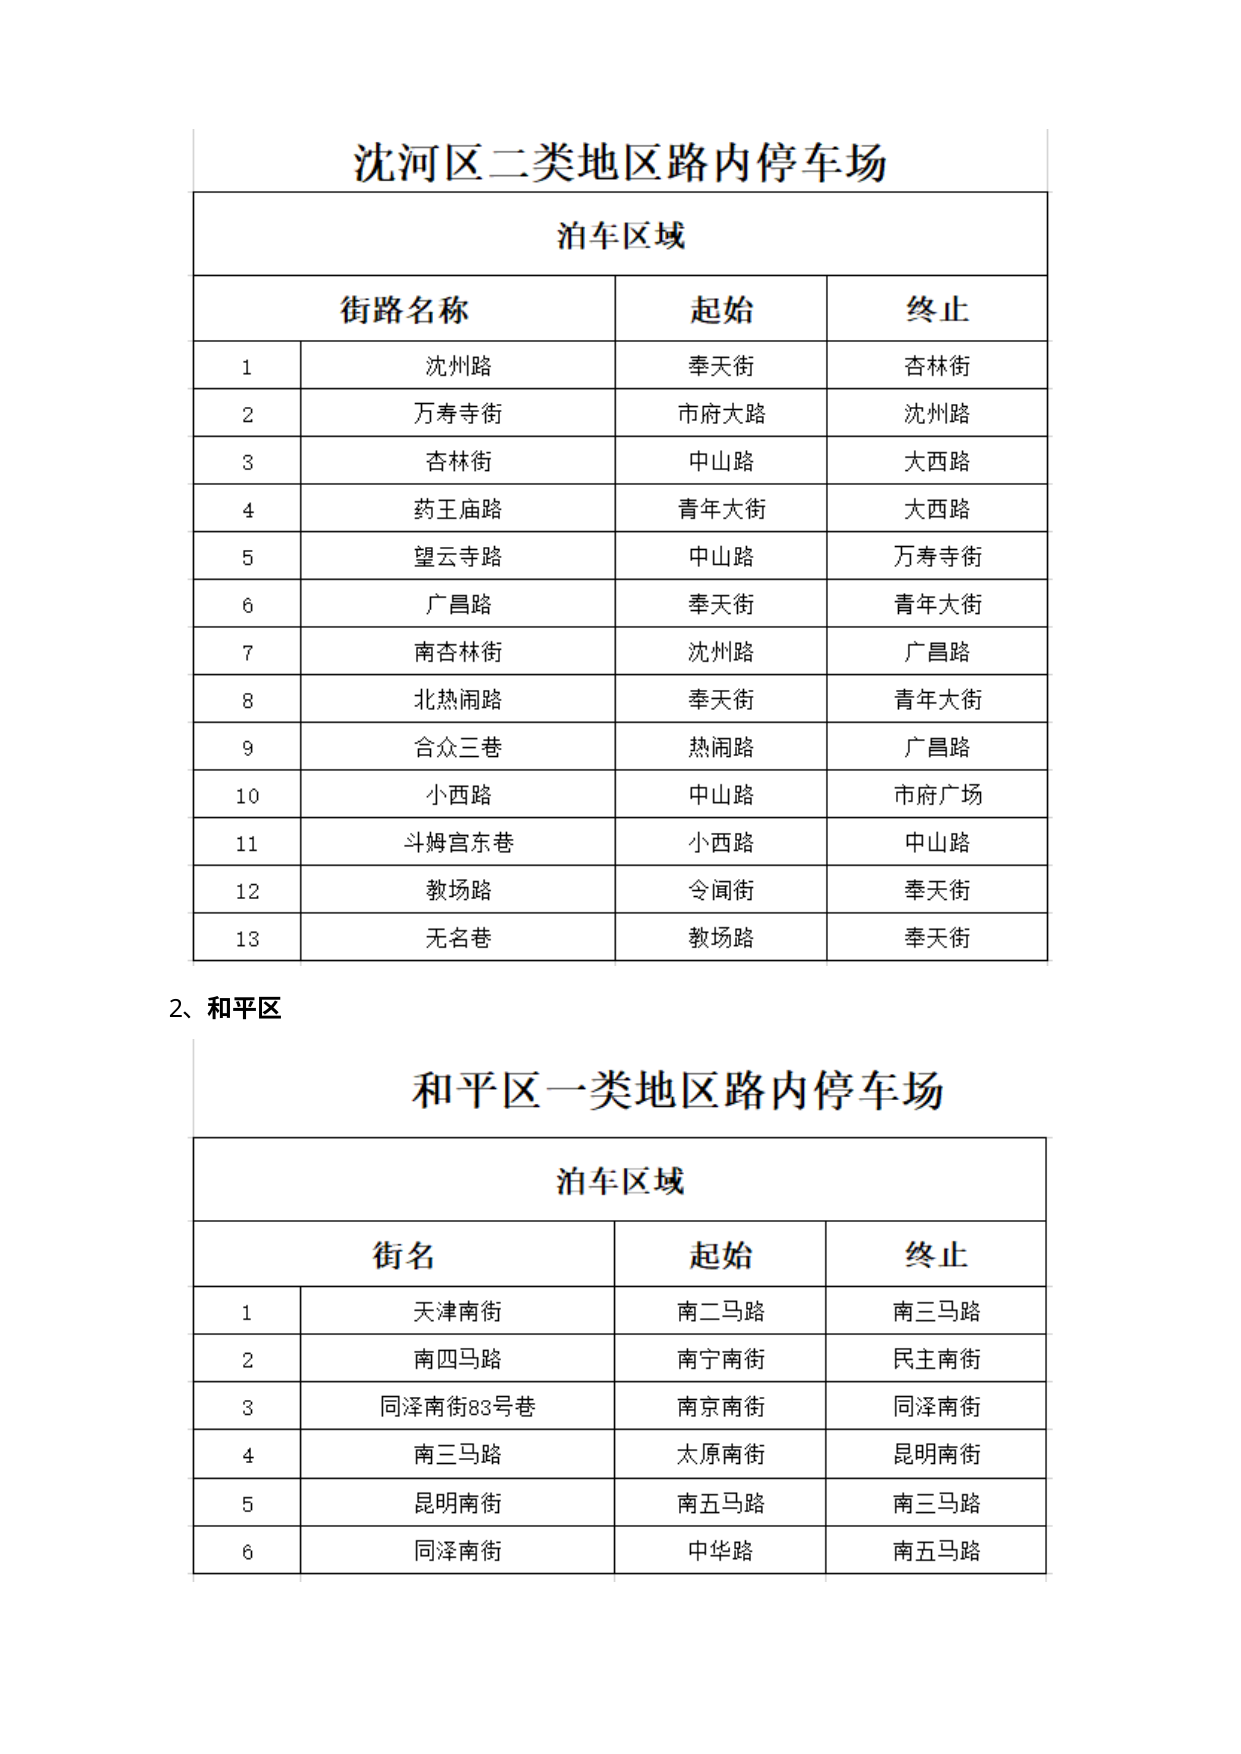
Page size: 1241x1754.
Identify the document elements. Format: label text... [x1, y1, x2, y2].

text 2、和平区 [112, 974, 1128, 1039]
picture [187, 1039, 1053, 1582]
picture [187, 129, 1053, 966]
